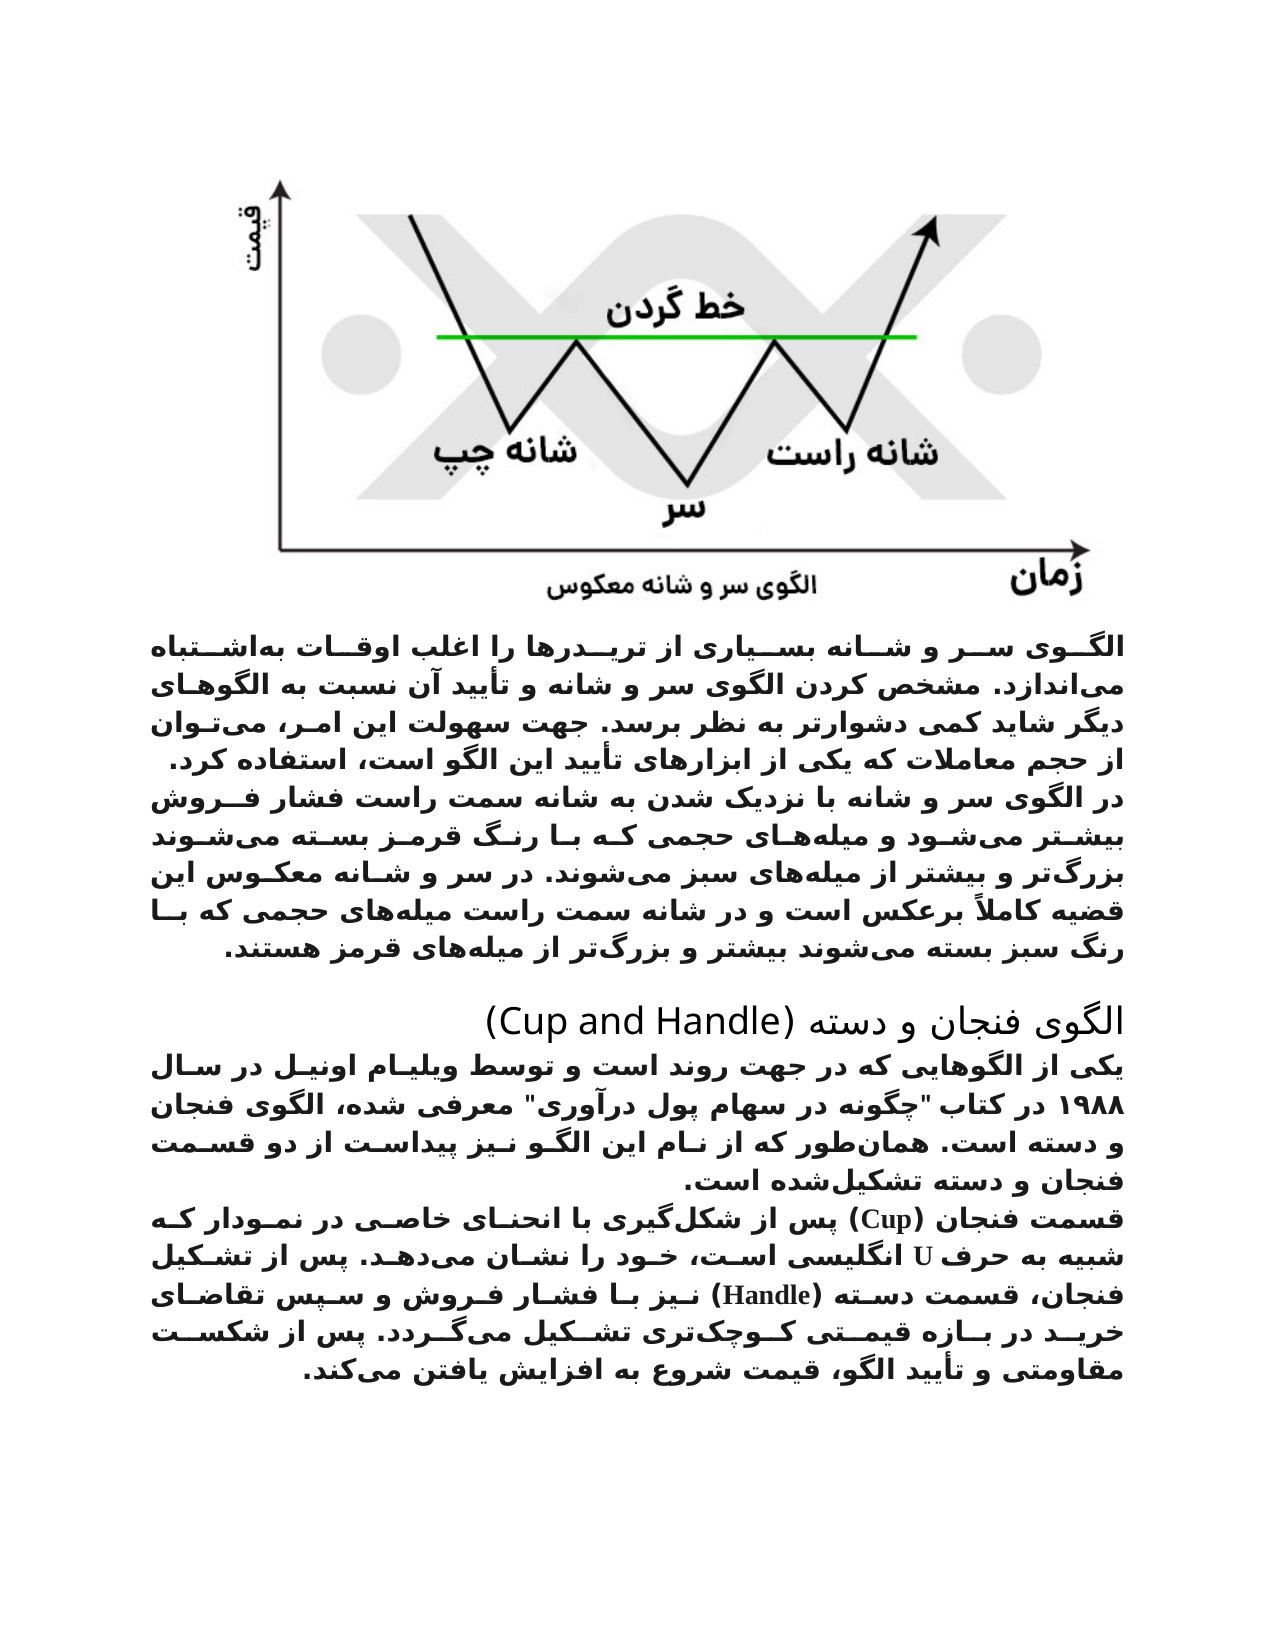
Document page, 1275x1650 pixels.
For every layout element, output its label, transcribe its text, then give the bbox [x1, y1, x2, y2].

picture [228, 150, 1125, 627]
text قسمت فنجان (Cup) پس از شکل‌گیری با انحنای خاصی در نمودار که شبیه به حرف U انگلیسی است، خود را نشان می‌دهد. پس از تشکیل فنجان، قسمت دسته (Handle) نیز با فشار فروش و سپس تقاضای خرید در بازه قیمتی کوچک‌تری تشکیل می‌گردد. پس از شکست مقاومتی و تأیید الگو، قیمت شروع به افزایش یافتن می‌کند. [150, 1202, 1125, 1386]
text در الگوی سر و شانه با نزدیک شدن به شانه سمت راست فشار فروش بیشتر می‌شود و میله‌های حجمی که با رنگ قرمز بسته می‌شوند بزرگ‌تر و بیشتر از میله‌های سبز می‌شوند. در سر و شانه معکوس این قضیه کاملاً برعکس است و در شانه سمت راست میله‌های حجمی که با رنگ سبز بسته می‌شوند بیشتر و بزرگ‌تر از میله‌های قرمز هستند. [150, 781, 1125, 964]
subtitle الگوی فنجان و دسته (Cup and Handle) [150, 994, 1125, 1045]
text الگوی سر و شانه بسیاری از تریدرها را اغلب اوقات به‌اشتباه می‌اندازد. مشخص کردن الگوی سر و شانه و تأیید آن نسبت به الگوهای دیگر شاید کمی دشوارتر به نظر برسد. جهت سهولت این امر، می‌توان از حجم معاملات که یکی از ابزارهای تأیید این الگو است، استفاده کرد. [150, 631, 1125, 776]
text یکی از الگوهایی که در جهت روند است و توسط ویلیام اونیل در سال ۱۹۸۸ در کتاب "چگونه در سهام پول درآوری" معرفی شده، الگوی فنجان و دسته است. همان‌طور که از نام این الگو نیز پیداست از دو قسمت فنجان و دسته تشکیل‌شده است. [150, 1049, 1125, 1197]
